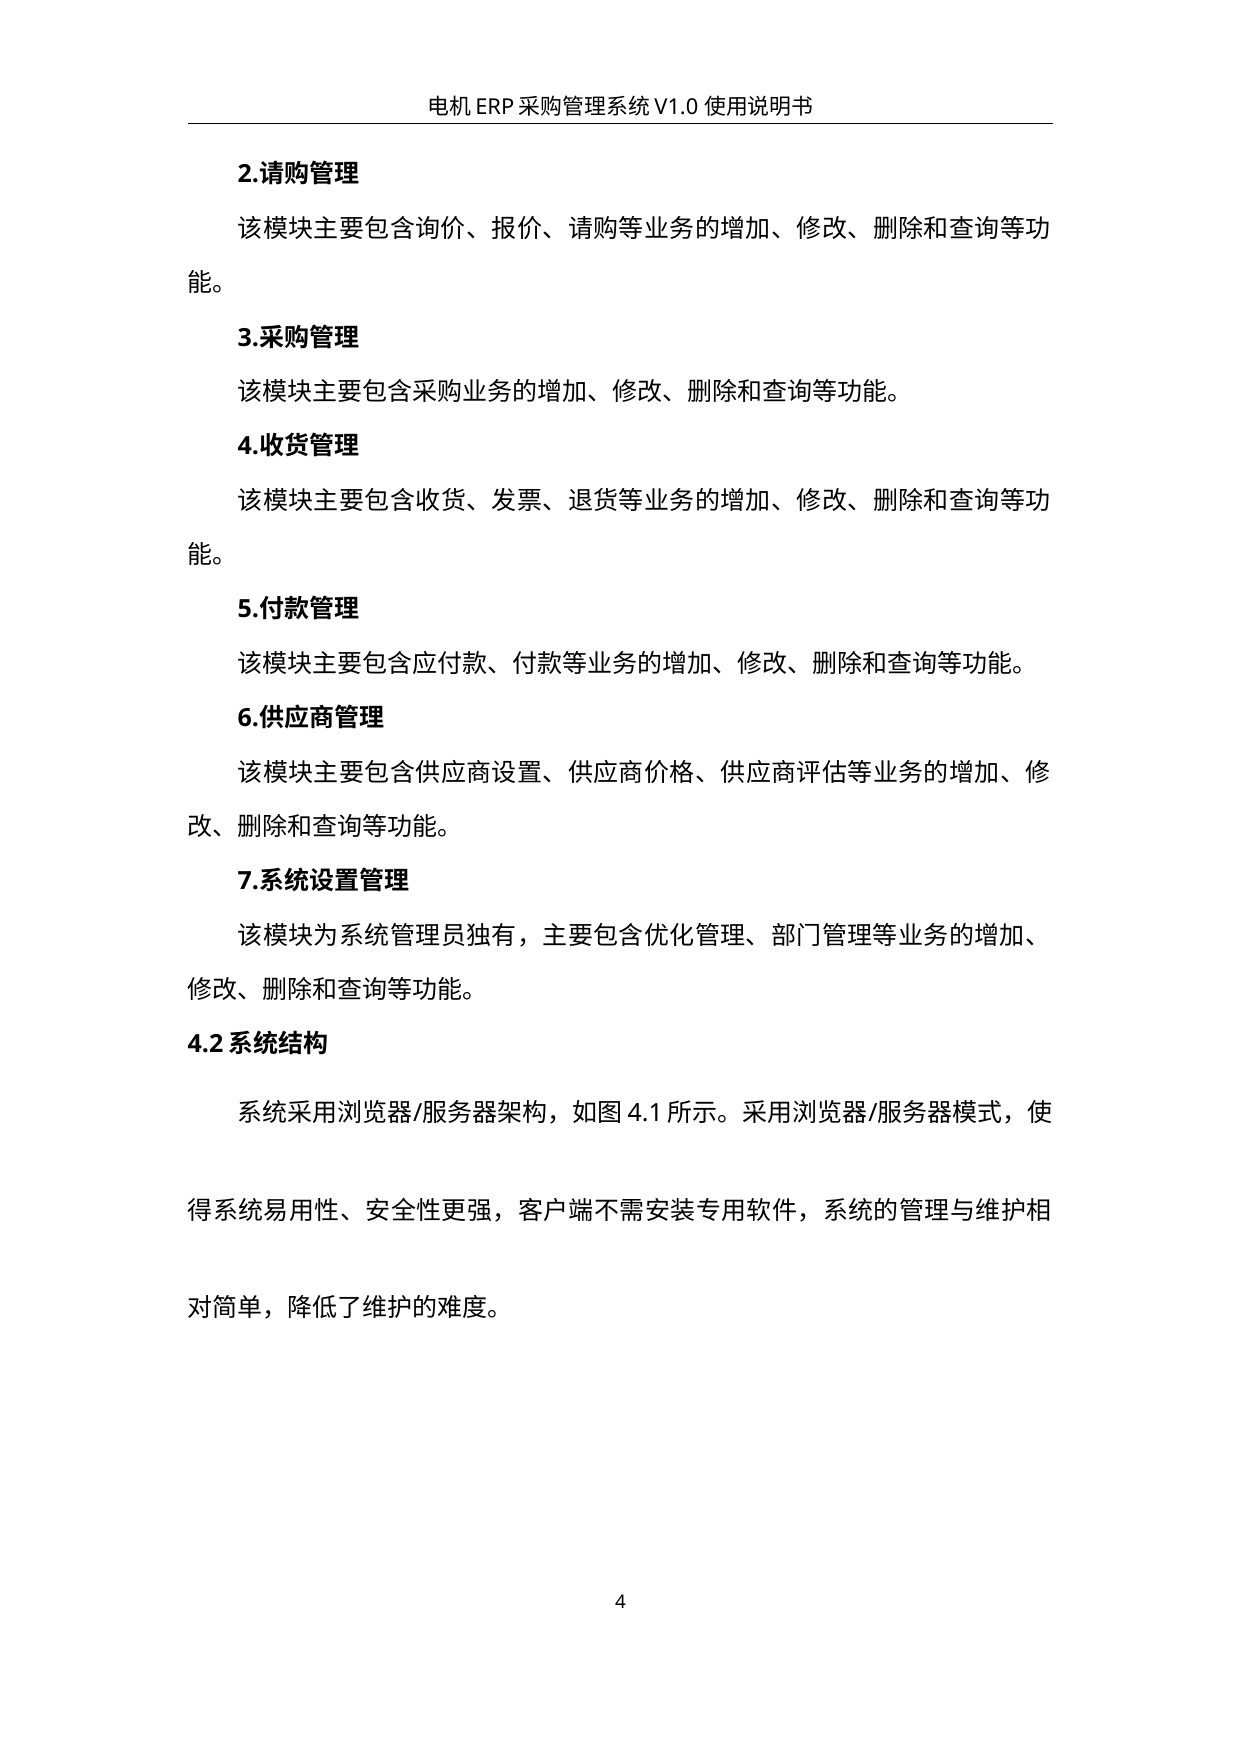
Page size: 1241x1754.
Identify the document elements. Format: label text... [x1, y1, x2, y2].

subtitle 4.2系统结构 [187, 1024, 1053, 1060]
text 4.收货管理 [187, 426, 1053, 462]
text 该模块主要包含收货、发票、退货等业务的增加、修改、删除和查询等功能。 [187, 480, 1053, 571]
text 3.采购管理 [187, 317, 1053, 353]
text 该模块主要包含采购业务的增加、修改、删除和查询等功能。 [187, 371, 1053, 408]
text 2.请购管理 [187, 154, 1053, 190]
text 7.系统设置管理 [187, 861, 1053, 897]
text 该模块主要包含询价、报价、请购等业务的增加、修改、删除和查询等功能。 [187, 208, 1053, 299]
text 该模块主要包含供应商设置、供应商价格、供应商评估等业务的增加、修改、删除和查询等功能。 [187, 752, 1053, 843]
text 5.付款管理 [187, 589, 1053, 625]
text 该模块为系统管理员独有，主要包含优化管理、部门管理等业务的增加、修改、删除和查询等功能。 [187, 915, 1053, 1006]
text 系统采用浏览器/服务器架构，如图4.1所示。采用浏览器/服务器模式，使得系统易用性、安全性更强，客户端不需安装专用软件，系统的管理与维护相对简单，降低了维护的难度。 [187, 1078, 1053, 1338]
text 该模块主要包含应付款、付款等业务的增加、修改、删除和查询等功能。 [187, 643, 1053, 679]
text 6.供应商管理 [187, 698, 1053, 734]
